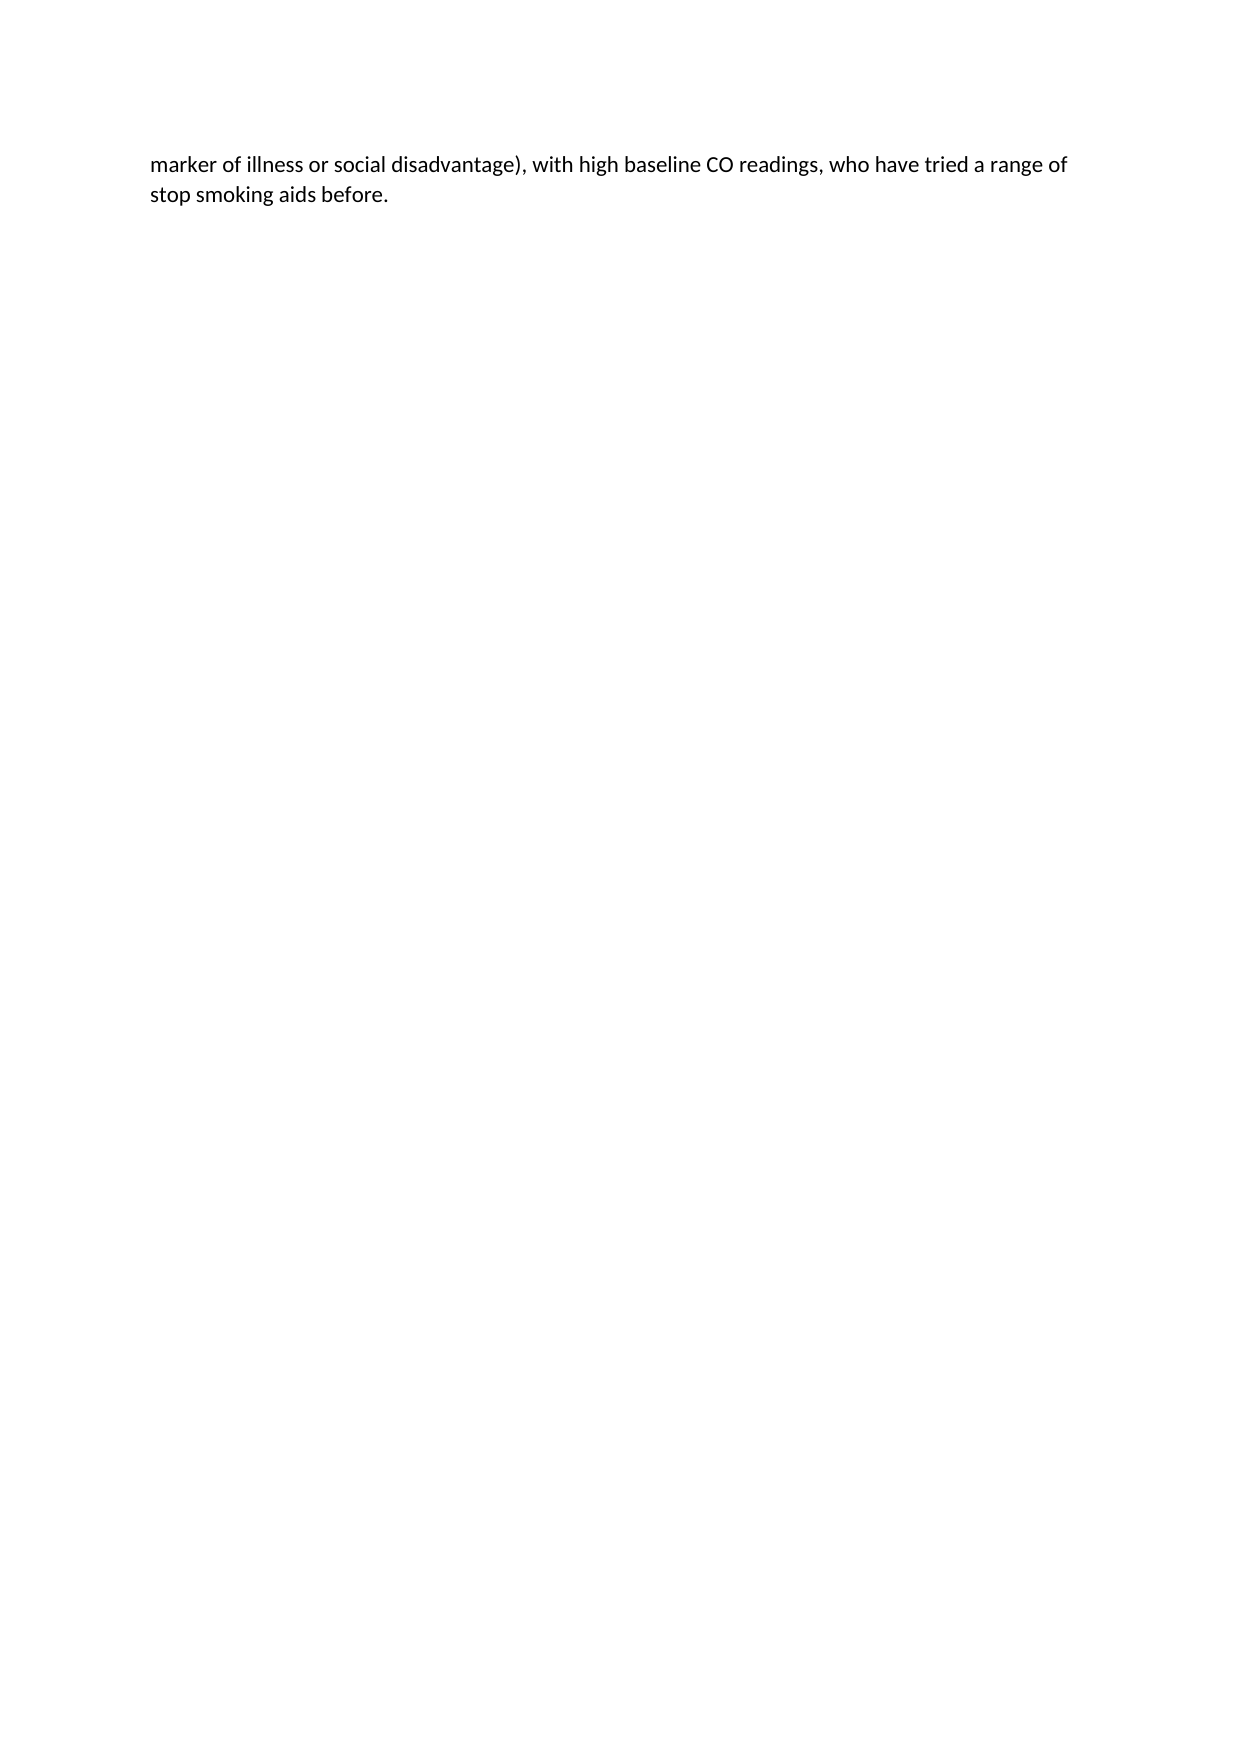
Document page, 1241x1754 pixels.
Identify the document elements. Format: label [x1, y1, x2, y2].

text [150, 150, 1090, 208]
